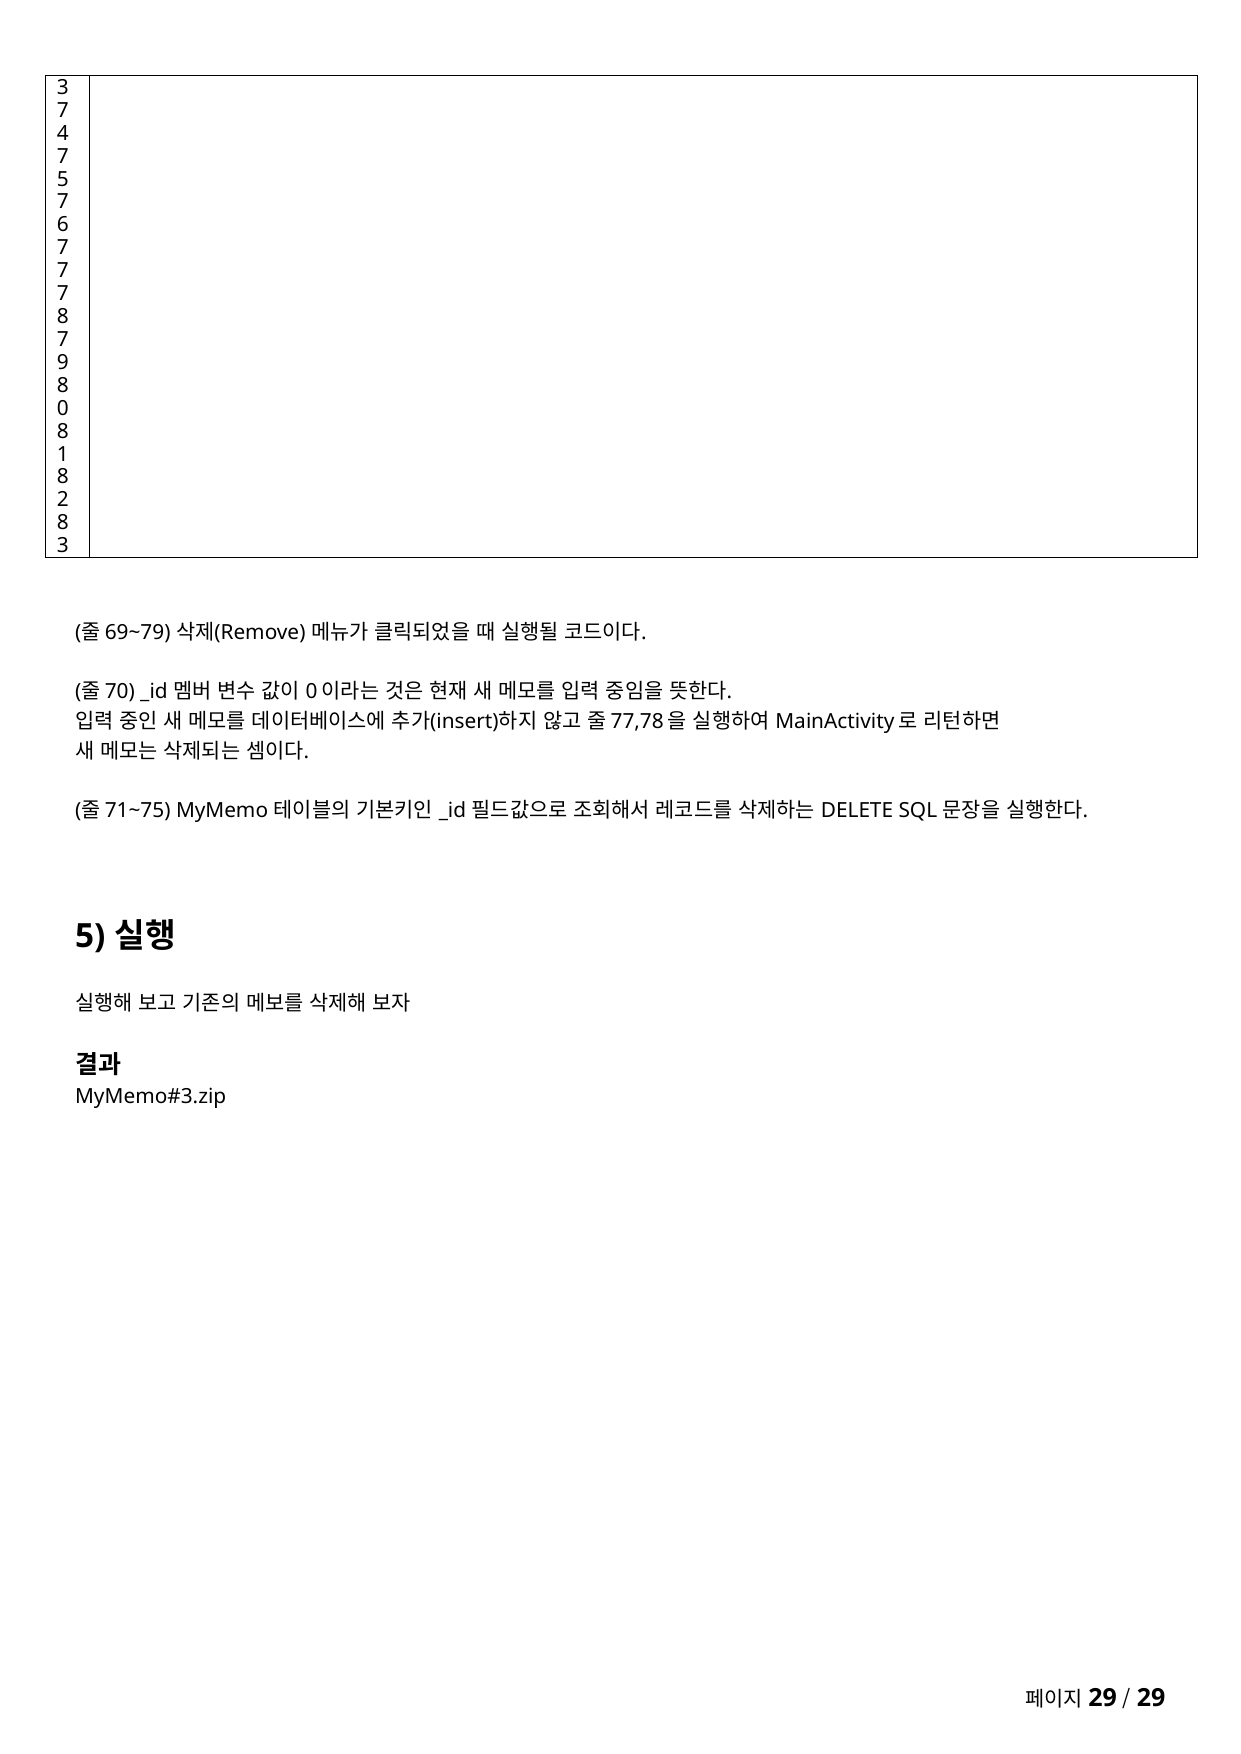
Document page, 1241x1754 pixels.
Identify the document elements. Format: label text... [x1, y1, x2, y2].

text 실행해 보고 기존의 메보를 삭제해 보자 [75, 986, 1165, 1016]
text 새 메모는 삭제되는 셈이다. [75, 734, 1165, 765]
text 입력 중인 새 메모를 데이터베이스에 추가(insert)하지 않고 줄77,78을 실행하여 MainActivity로 리턴하면 [75, 704, 1165, 734]
text (줄71~75) MyMemo 테이블의 기본키인 _id 필드값으로 조회해서 레코드를 삭제하는 DELETE SQL 문장을 실행한다. [75, 793, 1165, 824]
subtitle 실행 [75, 909, 1165, 957]
text (줄69~79) 삭제(Remove) 메뉴가 클릭되었을 때 실행될 코드이다. [75, 615, 1165, 646]
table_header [90, 76, 1197, 557]
text (줄70) _id 멤버 변수 값이 0이라는 것은 현재 새 메모를 입력 중임을 뜻한다. [75, 674, 1165, 704]
text MyMemo#3.zip [75, 1081, 1165, 1109]
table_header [46, 76, 89, 557]
subtitle 결과 [75, 1044, 1165, 1081]
